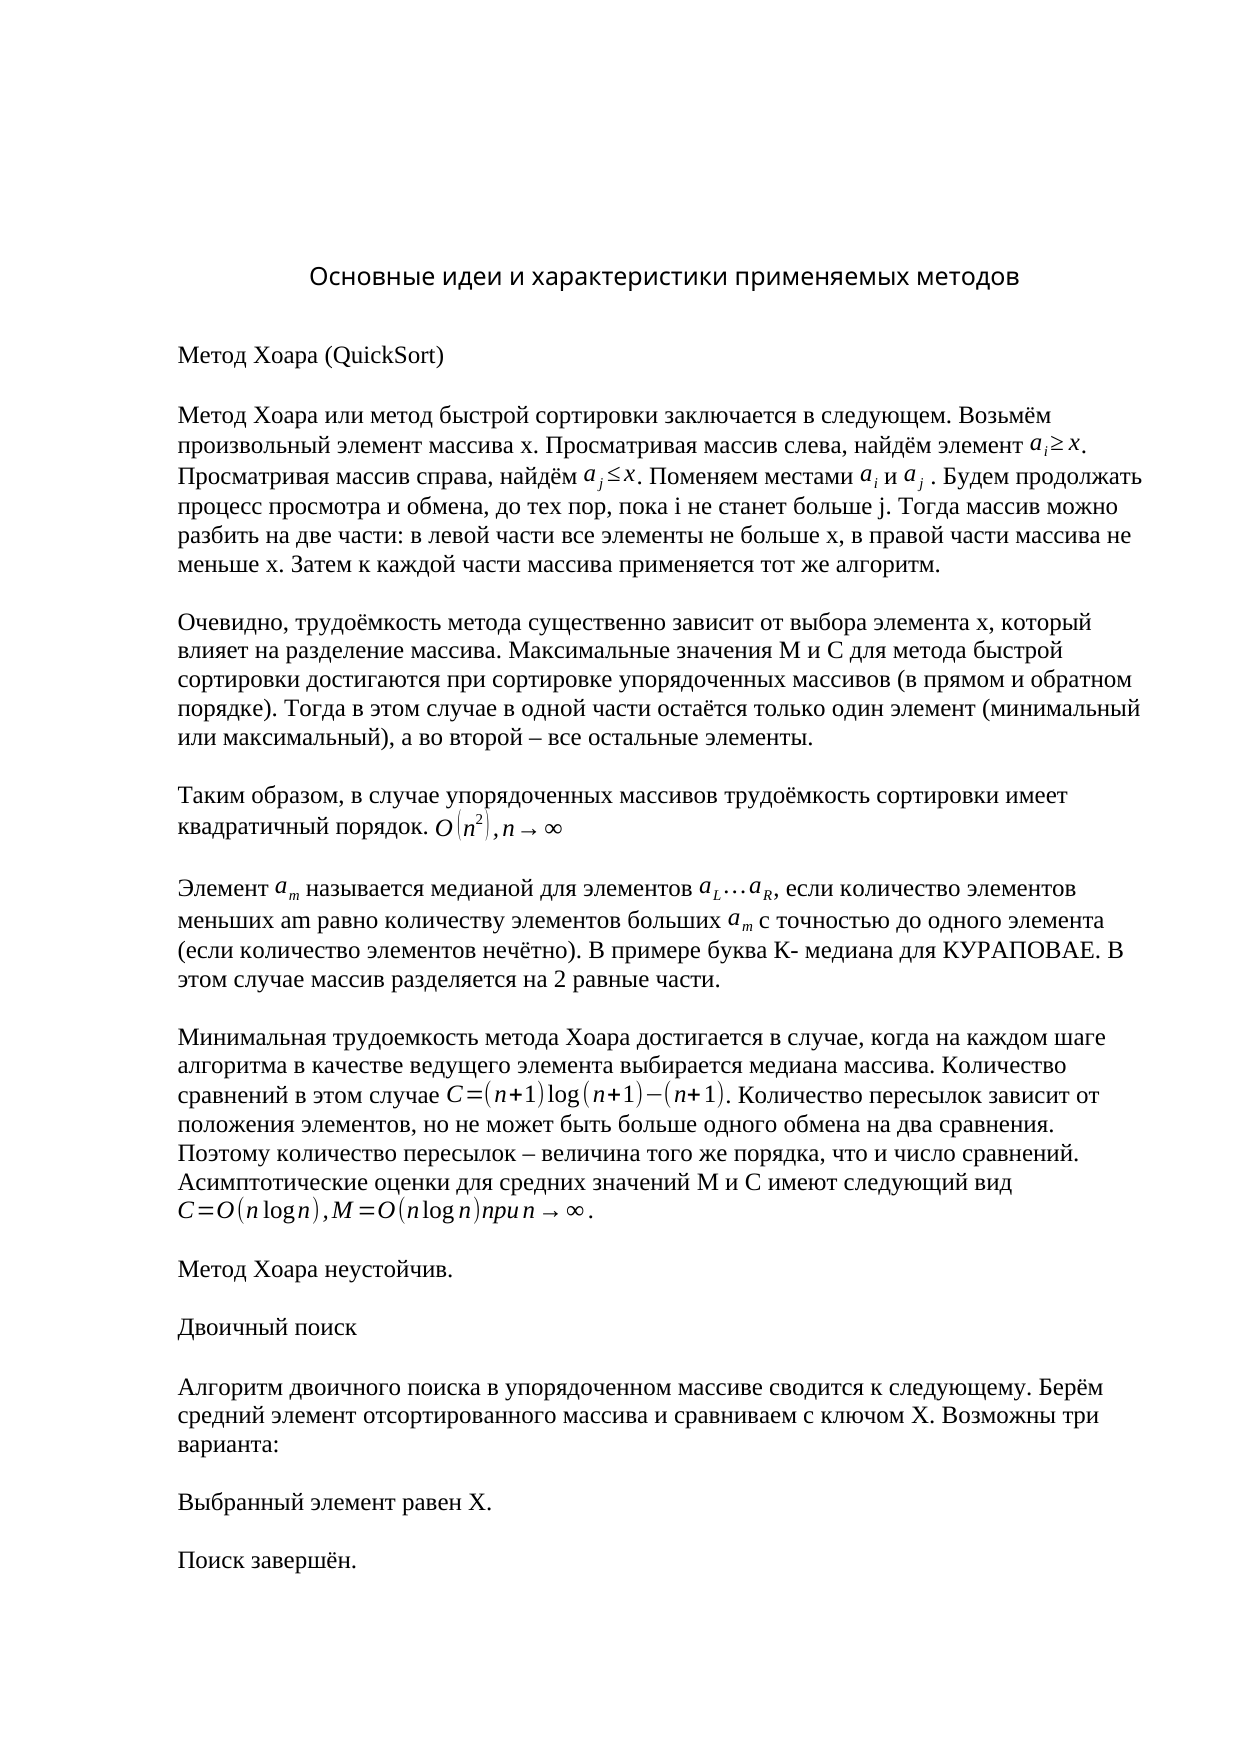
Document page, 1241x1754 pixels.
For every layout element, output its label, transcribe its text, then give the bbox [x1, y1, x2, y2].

text Алгоритм двоичного поиска в упорядоченном массиве сводится к следующему. Берём средний элемент отсортированного массива и сравниваем с ключом X. Возможны три варианта: [177, 1372, 1152, 1458]
subtitle Метод Хоара (QuickSort) [177, 341, 1152, 369]
text Выбранный элемент равен X. [177, 1487, 1152, 1516]
text Очевидно, трудоёмкость метода существенно зависит от выбора элемента х, который влияет на разделение массива. Максимальные значения М и С для метода быстрой сортировки достигаются при сортировке упорядоченных массивов (в прямом и обратном порядке). Тогда в этом случае в одной части остаётся только один элемент (минимальный или максимальный), а во второй – все остальные элементы. [177, 607, 1152, 751]
text Метод Хоара неустойчив. [177, 1254, 1152, 1283]
text Таким образом, в случае упорядоченных массивов трудоёмкость сортировки имеет квадратичный порядок. [177, 780, 1152, 843]
text Элемент называется медианой для элементов , если количество элементов меньших am равно количеству элементов больших с точностью до одного элемента (если количество элементов нечётно). В примере буква К- медиана для КУРАПОВАЕ. В этом случае массив разделяется на 2 равные части. [177, 872, 1152, 992]
subtitle Двоичный поиск [177, 1312, 1152, 1341]
subtitle Основные идеи и характеристики применяемых методов [177, 258, 1152, 292]
text Метод Хоара или метод быстрой сортировки заключается в следующем. Возьмём произвольный элемент массива х. Просматривая массив слева, найдём элемент . Просматривая массив справа, найдём . Поменяем местами и . Будем продолжать процесс просмотра и обмена, до тех пор, пока i не станет больше j. Тогда массив можно разбить на две части: в левой части все элементы не больше х, в правой части массива не меньше х. Затем к каждой части массива применяется тот же алгоритм. [177, 400, 1152, 578]
text Поиск завершён. [177, 1545, 1152, 1574]
text Минимальная трудоемкость метода Хоара достигается в случае, когда на каждом шаге алгоритма в качестве ведущего элемента выбирается медиана массива. Количество сравнений в этом случае . Количество пересылок зависит от положения элементов, но не может быть больше одного обмена на два сравнения. Поэтому количество пересылок – величина того же порядка, что и число сравнений. Асимптотические оценки для средних значений М и С имеют следующий вид [177, 1022, 1152, 1225]
